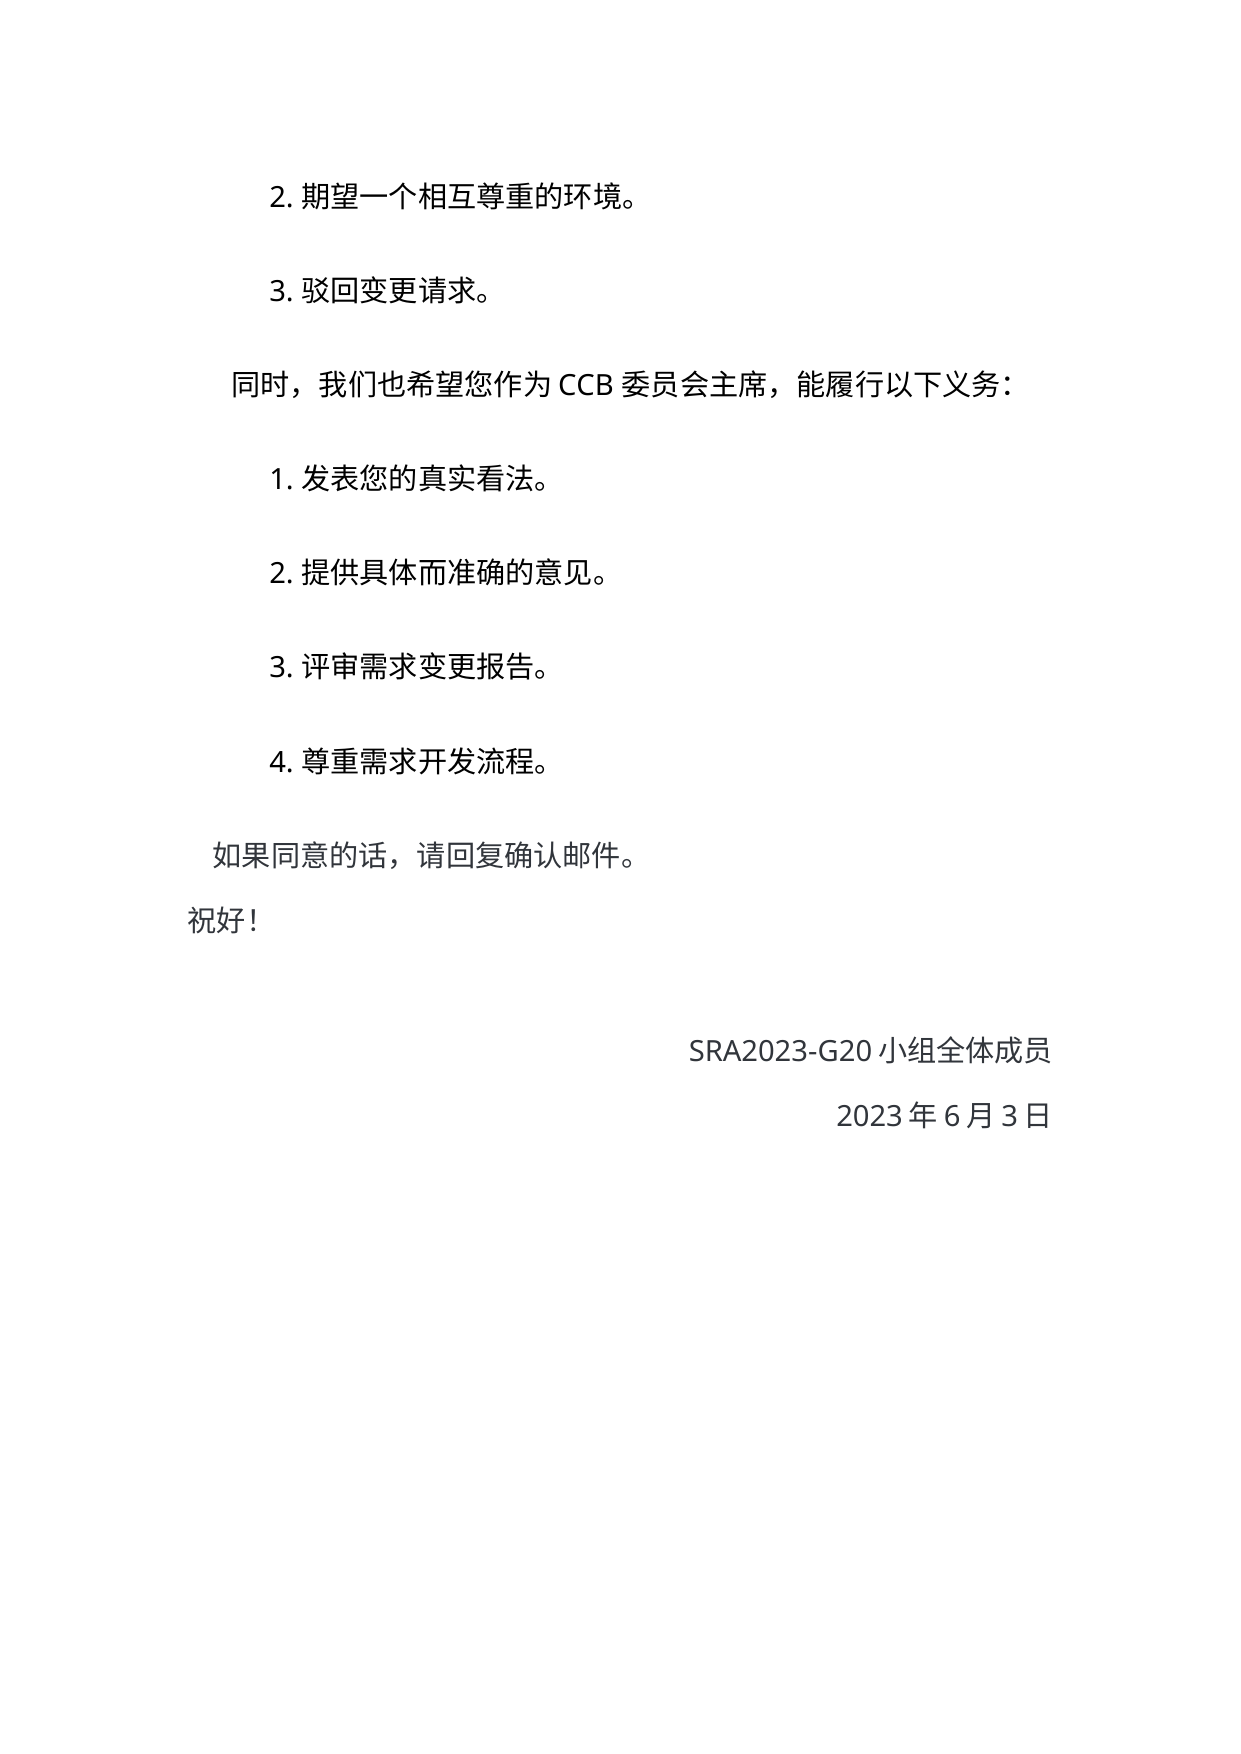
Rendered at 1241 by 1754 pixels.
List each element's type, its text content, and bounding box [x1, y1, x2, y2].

text 2023年6月3日 [187, 1081, 1053, 1146]
text 如果同意的话，请回复确认邮件。 [187, 821, 1053, 886]
text 1. 发表您的真实看法。 [187, 444, 1053, 509]
text 祝好！ [187, 886, 1053, 951]
text 3. 评审需求变更报告。 [187, 633, 1053, 698]
text 3. 驳回变更请求。 [187, 256, 1053, 321]
text 2. 期望一个相互尊重的环境。 [187, 162, 1053, 227]
text 2. 提供具体而准确的意见。 [187, 539, 1053, 604]
text 4. 尊重需求开发流程。 [187, 727, 1053, 792]
text 同时，我们也希望您作为CCB 委员会主席，能履行以下义务： [187, 350, 1053, 415]
text SRA2023-G20小组全体成员 [187, 1016, 1053, 1081]
